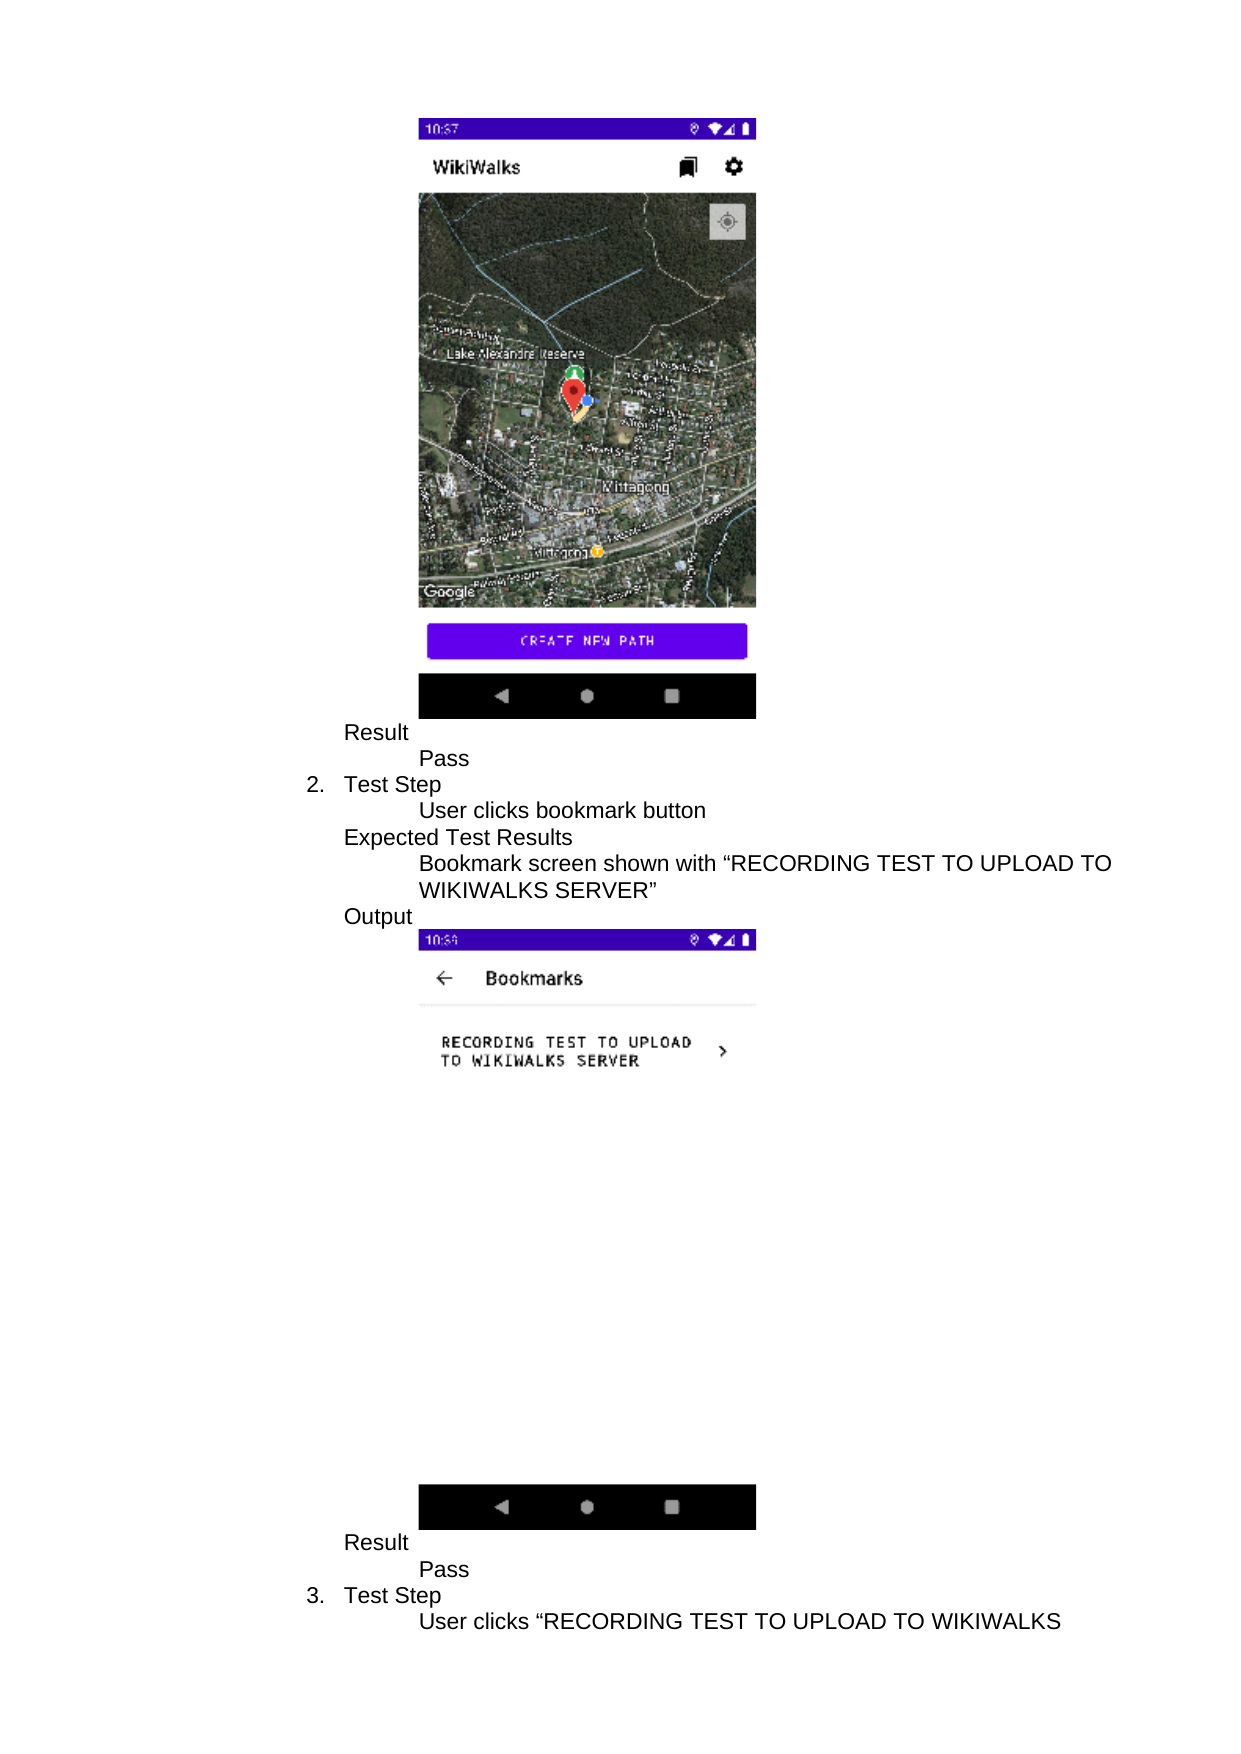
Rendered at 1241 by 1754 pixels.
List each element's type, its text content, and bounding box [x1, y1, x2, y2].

picture [418, 929, 757, 1530]
text Pass [268, 745, 1122, 771]
text Expected Test Results [268, 824, 1122, 850]
text Result [268, 1529, 1122, 1556]
text Bookmark screen shown with “RECORDING TEST TO UPLOAD TO WIKIWALKS SERVER” [418, 850, 1122, 903]
list Test Step [306, 1582, 1122, 1608]
text Pass [268, 1556, 1122, 1582]
text Result [268, 718, 1122, 745]
picture [418, 118, 757, 719]
list Test Step [306, 771, 1122, 797]
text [418, 1608, 1122, 1635]
text User clicks bookmark button [268, 797, 1122, 824]
text Output [268, 903, 1122, 929]
